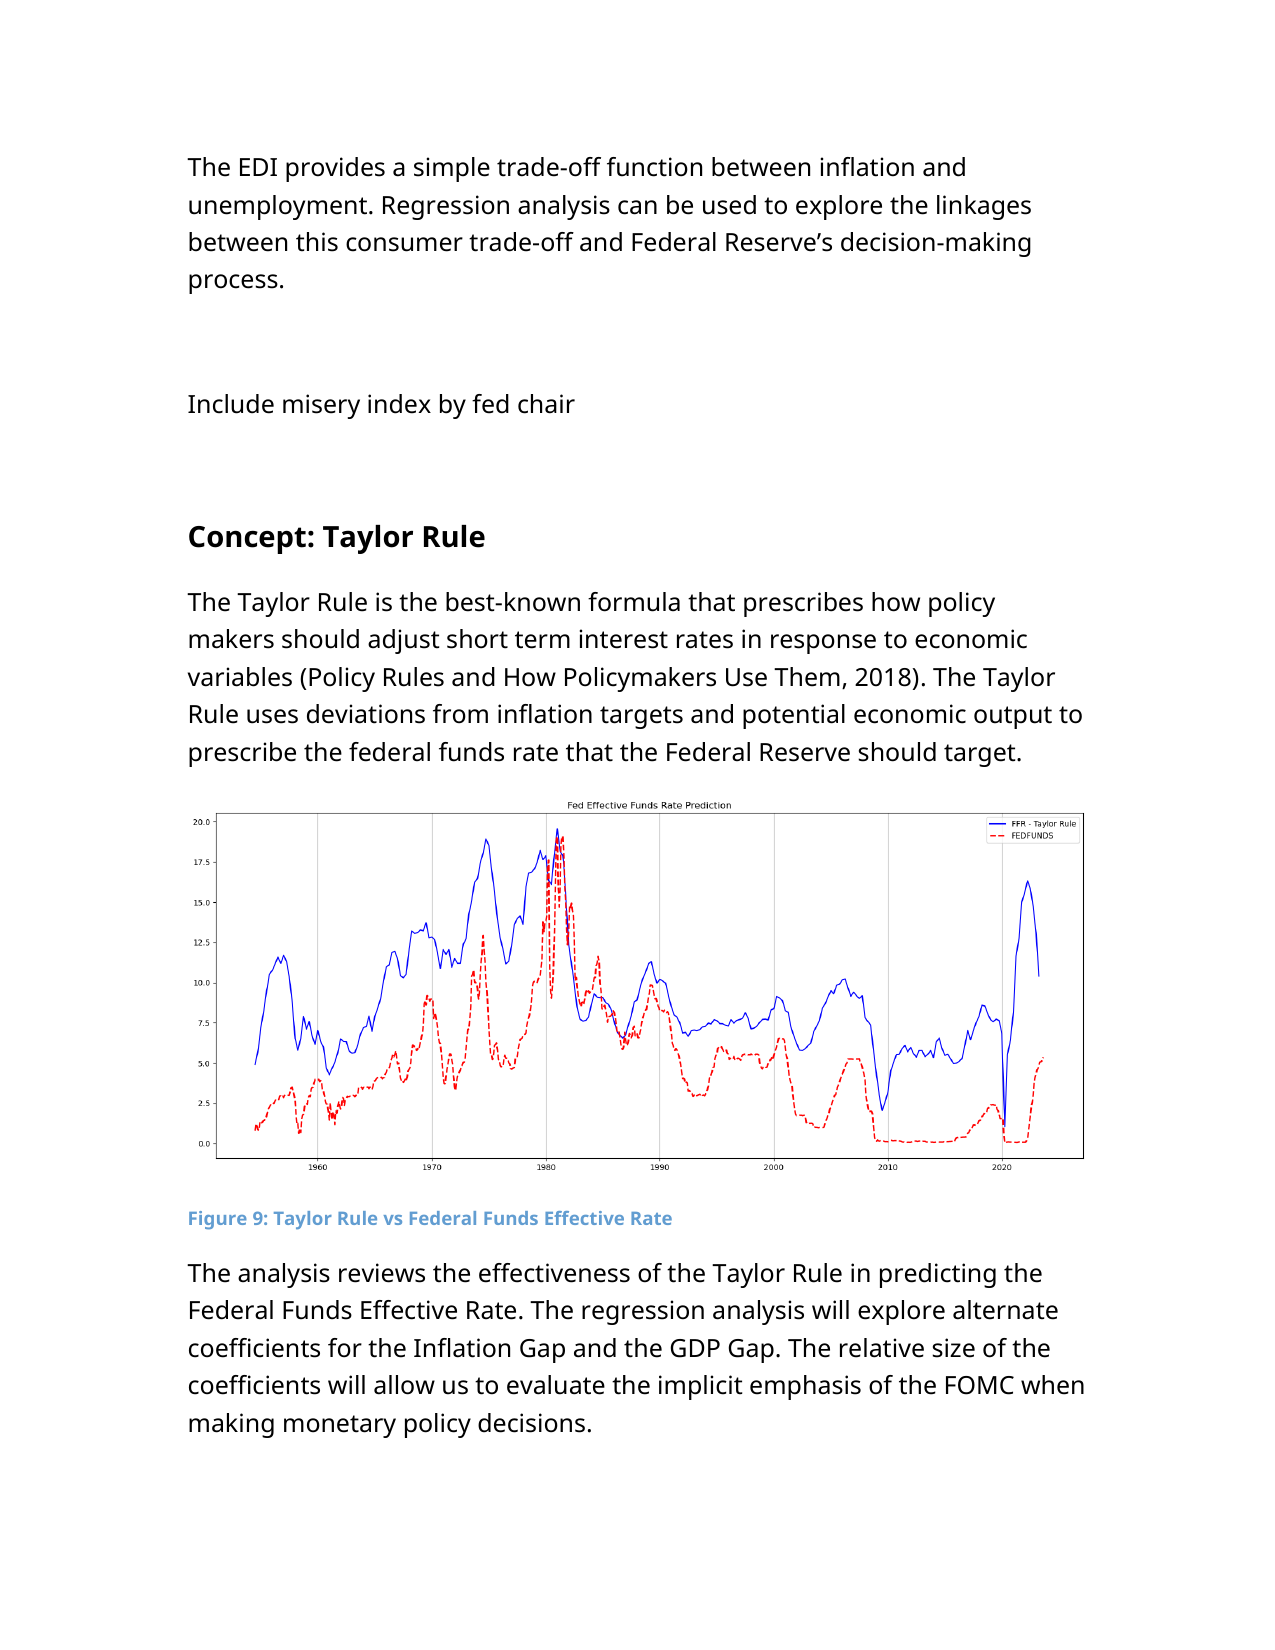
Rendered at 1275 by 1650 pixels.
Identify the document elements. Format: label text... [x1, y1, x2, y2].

subtitle Concept: Taylor Rule [187, 516, 1087, 556]
text Include misery index by fed chair [187, 387, 1087, 421]
picture [187, 796, 1088, 1177]
text The Taylor Rule is the best-known formula that prescribes how policy makers should adjust short term interest rates in response to economic variables . The Taylor Rule uses deviations from inflation targets and potential economic output to prescribe the federal funds rate that the Federal Reserve should target. [187, 584, 1087, 768]
text The analysis reviews the effectiveness of the Taylor Rule in predicting the Federal Funds Effective Rate. The regression analysis will explore alternate coefficients for the Inflation Gap and the GDP Gap. The relative size of the coefficients will allow us to evaluate the implicit emphasis of the FOMC when making monetary policy decisions. [187, 1256, 1087, 1439]
text The EDI provides a simple trade-off function between inflation and unemployment. Regression analysis can be used to explore the linkages between this consumer trade-off and Federal Reserve’s decision-making process. [187, 150, 1087, 296]
